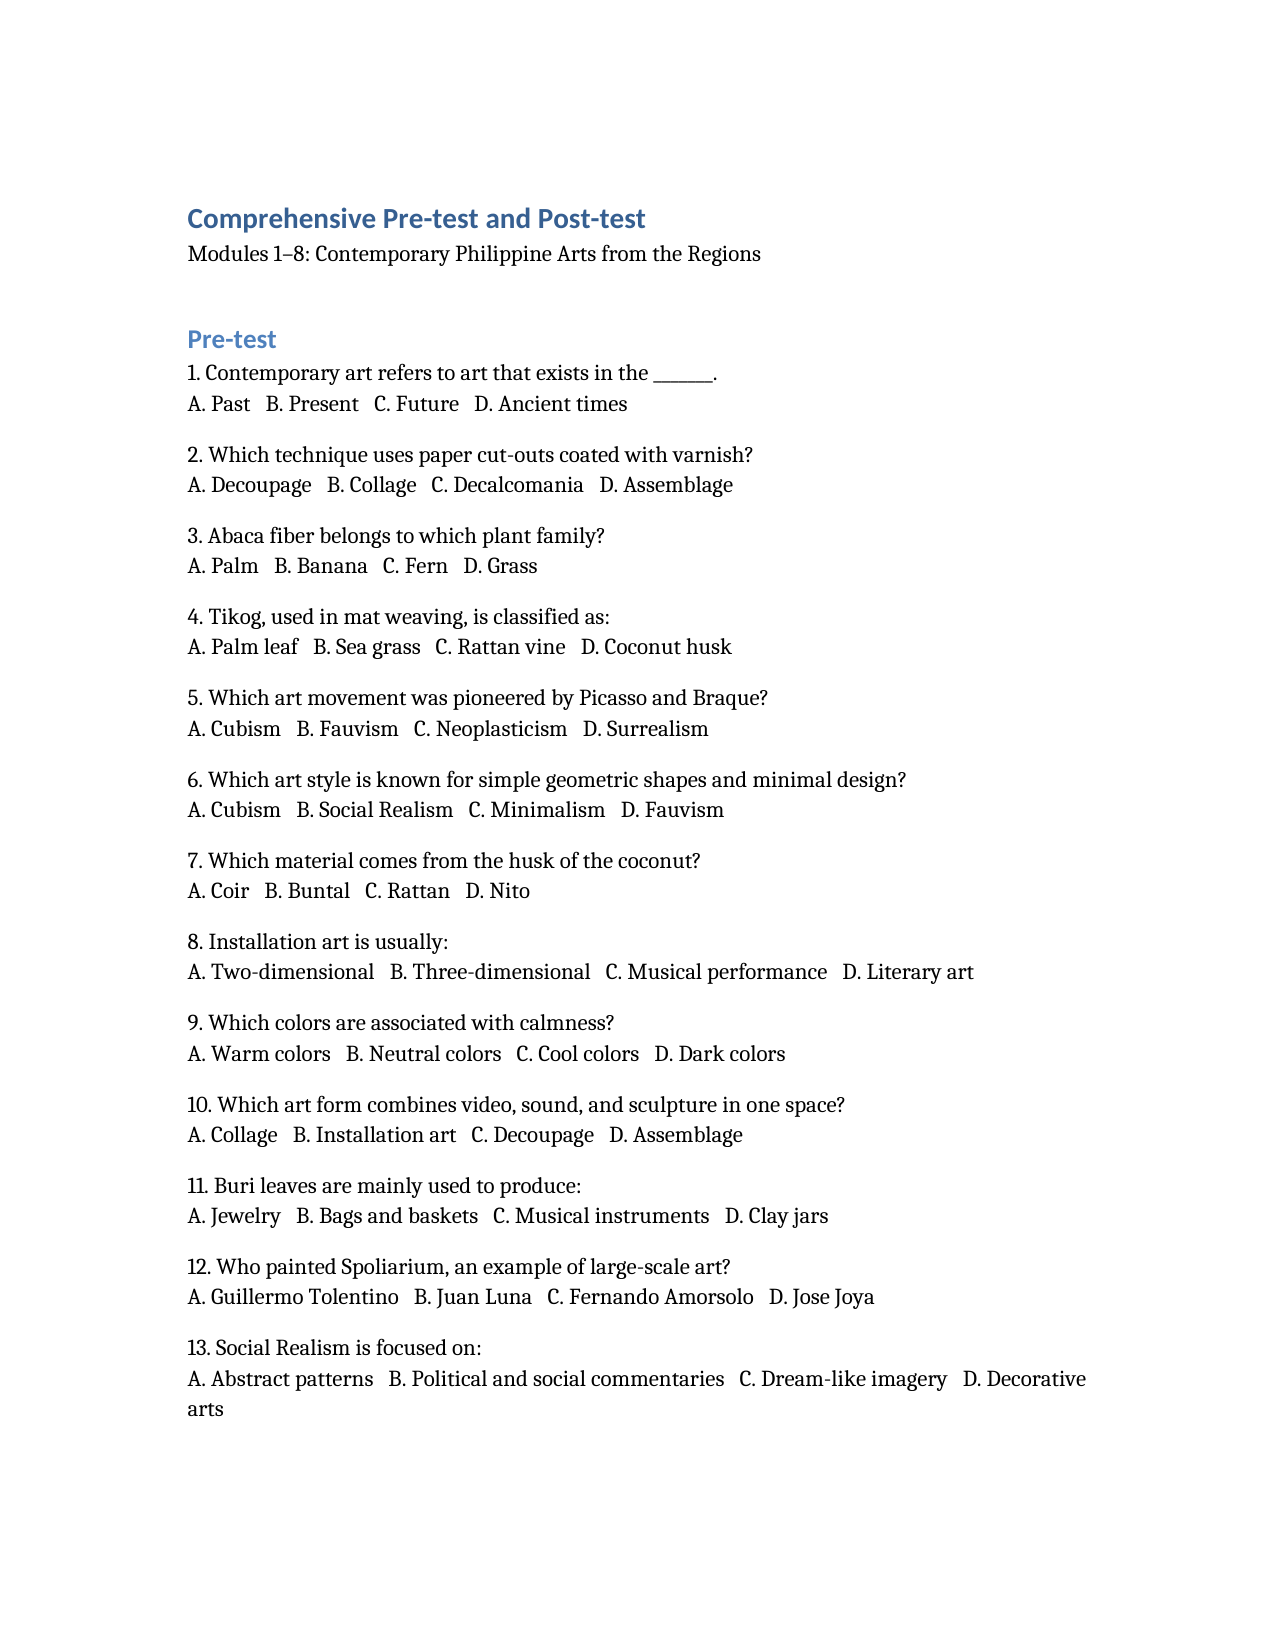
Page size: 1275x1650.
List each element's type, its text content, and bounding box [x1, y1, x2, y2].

text 9. Which colors are associated with calmness? A. Warm colors B. Neutral colors C. Cool colors D. Dark colors [187, 1010, 1087, 1067]
text 1. Contemporary art refers to art that exists in the _______. A. Past B. Present C. Future D. Ancient times [187, 360, 1087, 417]
text 4. Tikog, used in mat weaving, is classified as: A. Palm leaf B. Sea grass C. Rattan vine D. Coconut husk [187, 604, 1087, 660]
text 5. Which art movement was pioneered by Picasso and Braque? A. Cubism B. Fauvism C. Neoplasticism D. Surrealism [187, 685, 1087, 742]
text 12. Who painted Spoliarium, an example of large-scale art? A. Guillermo Tolentino B. Juan Luna C. Fernando Amorsolo D. Jose Joya [187, 1254, 1087, 1310]
subtitle Comprehensive Pre-test and Post-test [187, 200, 1087, 236]
text 13. Social Realism is focused on: A. Abstract patterns B. Political and social commentaries C. Dream-like imagery D. Decorative arts [187, 1335, 1087, 1422]
text 2. Which technique uses paper cut-outs coated with varnish? A. Decoupage B. Collage C. Decalcomania D. Assemblage [187, 441, 1087, 498]
text Modules 1–8: Contemporary Philippine Arts from the Regions [187, 241, 1087, 297]
text 7. Which material comes from the husk of the coconut? A. Coir B. Buntal C. Rattan D. Nito [187, 848, 1087, 904]
text 10. Which art form combines video, sound, and sculpture in one space? A. Collage B. Installation art C. Decoupage D. Assemblage [187, 1091, 1087, 1148]
text 3. Abaca fiber belongs to which plant family? A. Palm B. Banana C. Fern D. Grass [187, 523, 1087, 579]
text 6. Which art style is known for simple geometric shapes and minimal design? A. Cubism B. Social Realism C. Minimalism D. Fauvism [187, 766, 1087, 823]
text 8. Installation art is usually: A. Two-dimensional B. Three-dimensional C. Musical performance D. Literary art [187, 929, 1087, 985]
text 11. Buri leaves are mainly used to produce: A. Jewelry B. Bags and baskets C. Musical instruments D. Clay jars [187, 1173, 1087, 1229]
subtitle Pre-test [187, 322, 1087, 355]
